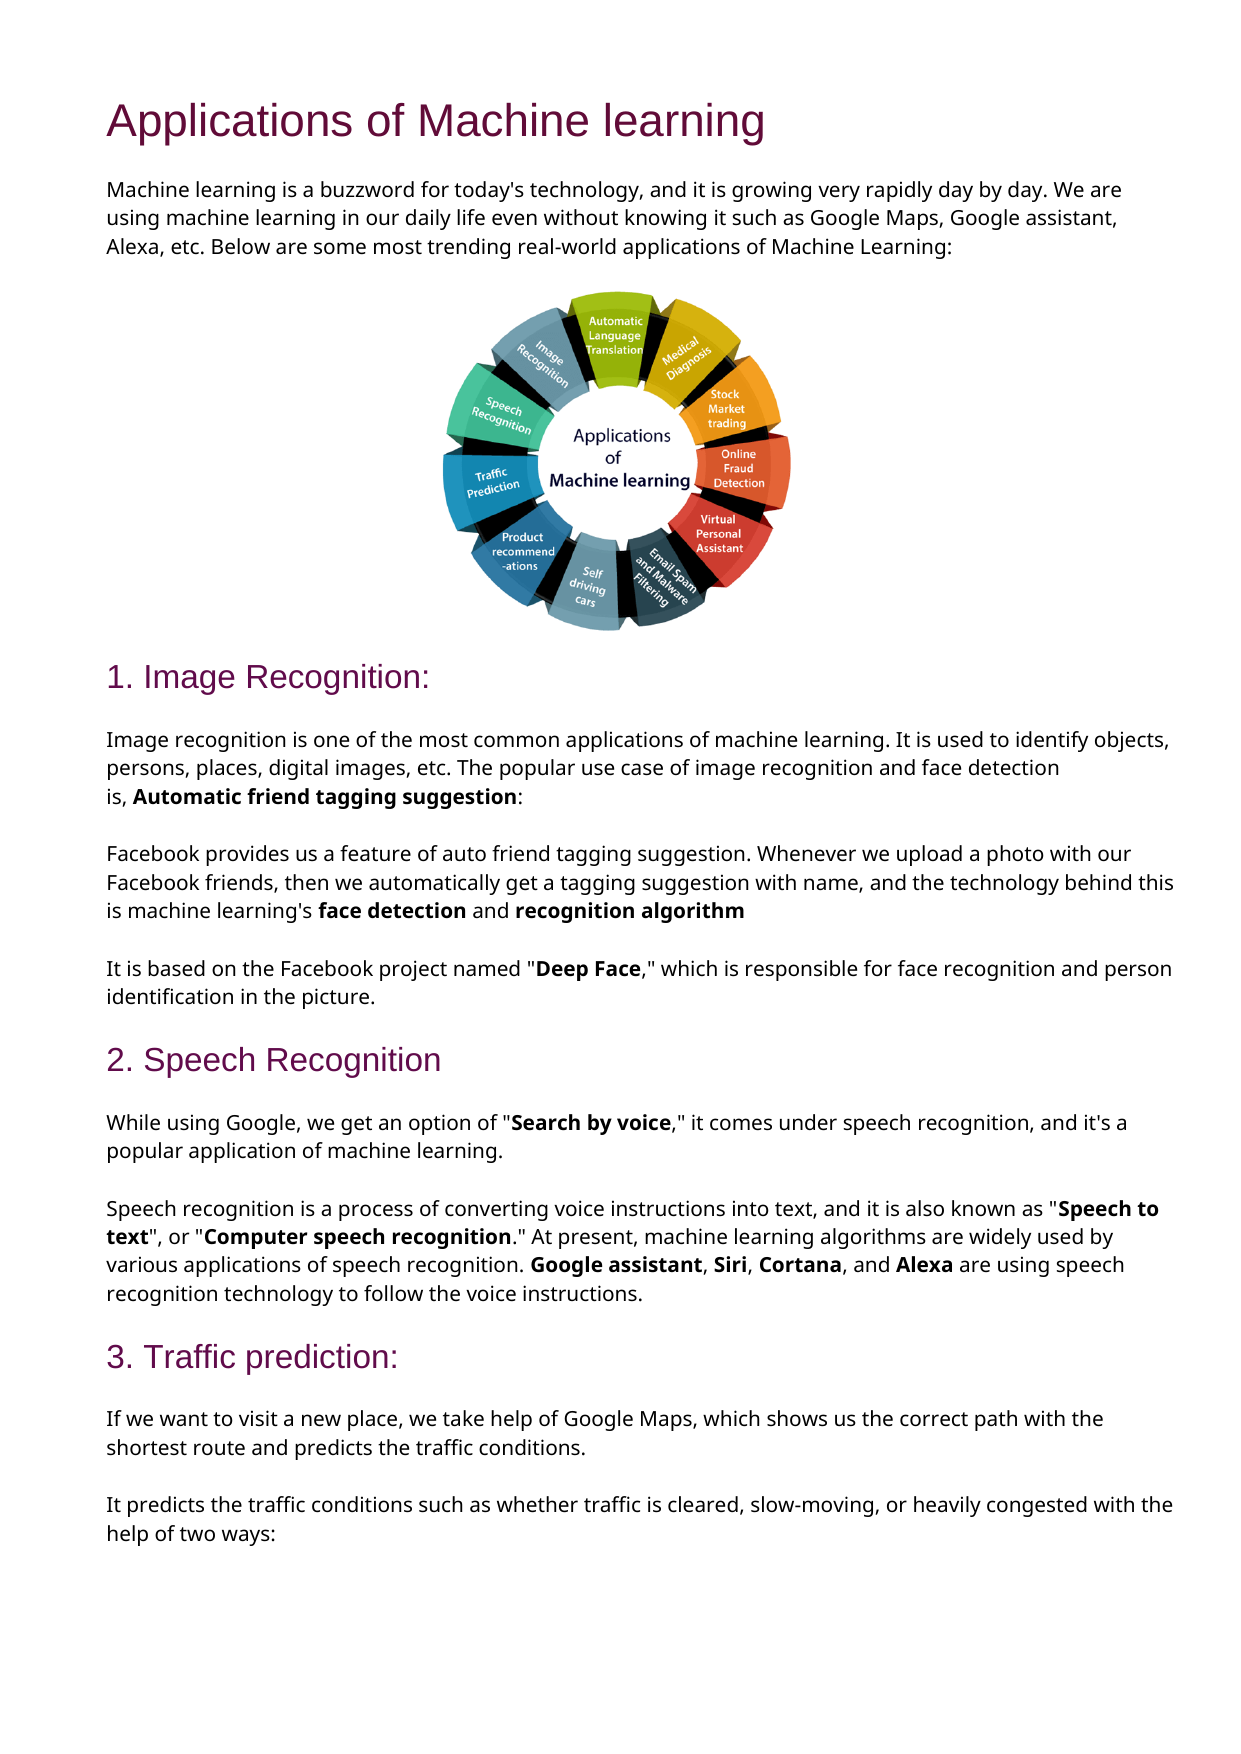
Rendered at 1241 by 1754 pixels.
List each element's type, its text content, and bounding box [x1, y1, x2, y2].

picture [411, 289, 812, 633]
text While using Google, we get an option of "Search by voice," it comes under speech recognition, and it's a popular application of machine learning. [106, 1108, 1182, 1164]
text Speech recognition is a process of converting voice instructions into text, and it is also known as "Speech to text", or "Computer speech recognition." At present, machine learning algorithms are widely used by various applications of speech recognition. Google assistant, Siri, Cortana, and Alexa are using speech recognition technology to follow the voice instructions. [106, 1194, 1182, 1307]
subtitle 3. Traffic prediction: [106, 1337, 1182, 1375]
text Image recognition is one of the most common applications of machine learning. It is used to identify objects, persons, places, digital images, etc. The popular use case of image recognition and face detection is, Automatic friend tagging suggestion: [106, 725, 1182, 810]
subtitle 2. Speech Recognition [106, 1040, 1182, 1078]
text It is based on the Facebook project named "Deep Face," which is responsible for face recognition and person identification in the picture. [106, 954, 1182, 1011]
text Facebook provides us a feature of auto friend tagging suggestion. Whenever we upload a photo with our Facebook friends, then we automatically get a tagging suggestion with name, and the technology behind this is machine learning's face detection and recognition algorithm [106, 839, 1182, 925]
subtitle 1. Image Recognition: [106, 657, 1182, 696]
text Applications of Machine learning [106, 93, 1182, 146]
text If we want to visit a new place, we take help of Google Maps, which shows us the correct path with the shortest route and predicts the traffic conditions. [106, 1404, 1182, 1461]
text It predicts the traffic conditions such as whether traffic is cleared, slow-moving, or heavily congested with the help of two ways: [106, 1490, 1182, 1547]
text Machine learning is a buzzword for today's technology, and it is growing very rapidly day by day. We are using machine learning in our daily life even without knowing it such as Google Maps, Google assistant, Alexa, etc. Below are some most trending real-world applications of Machine Learning: [106, 175, 1182, 260]
